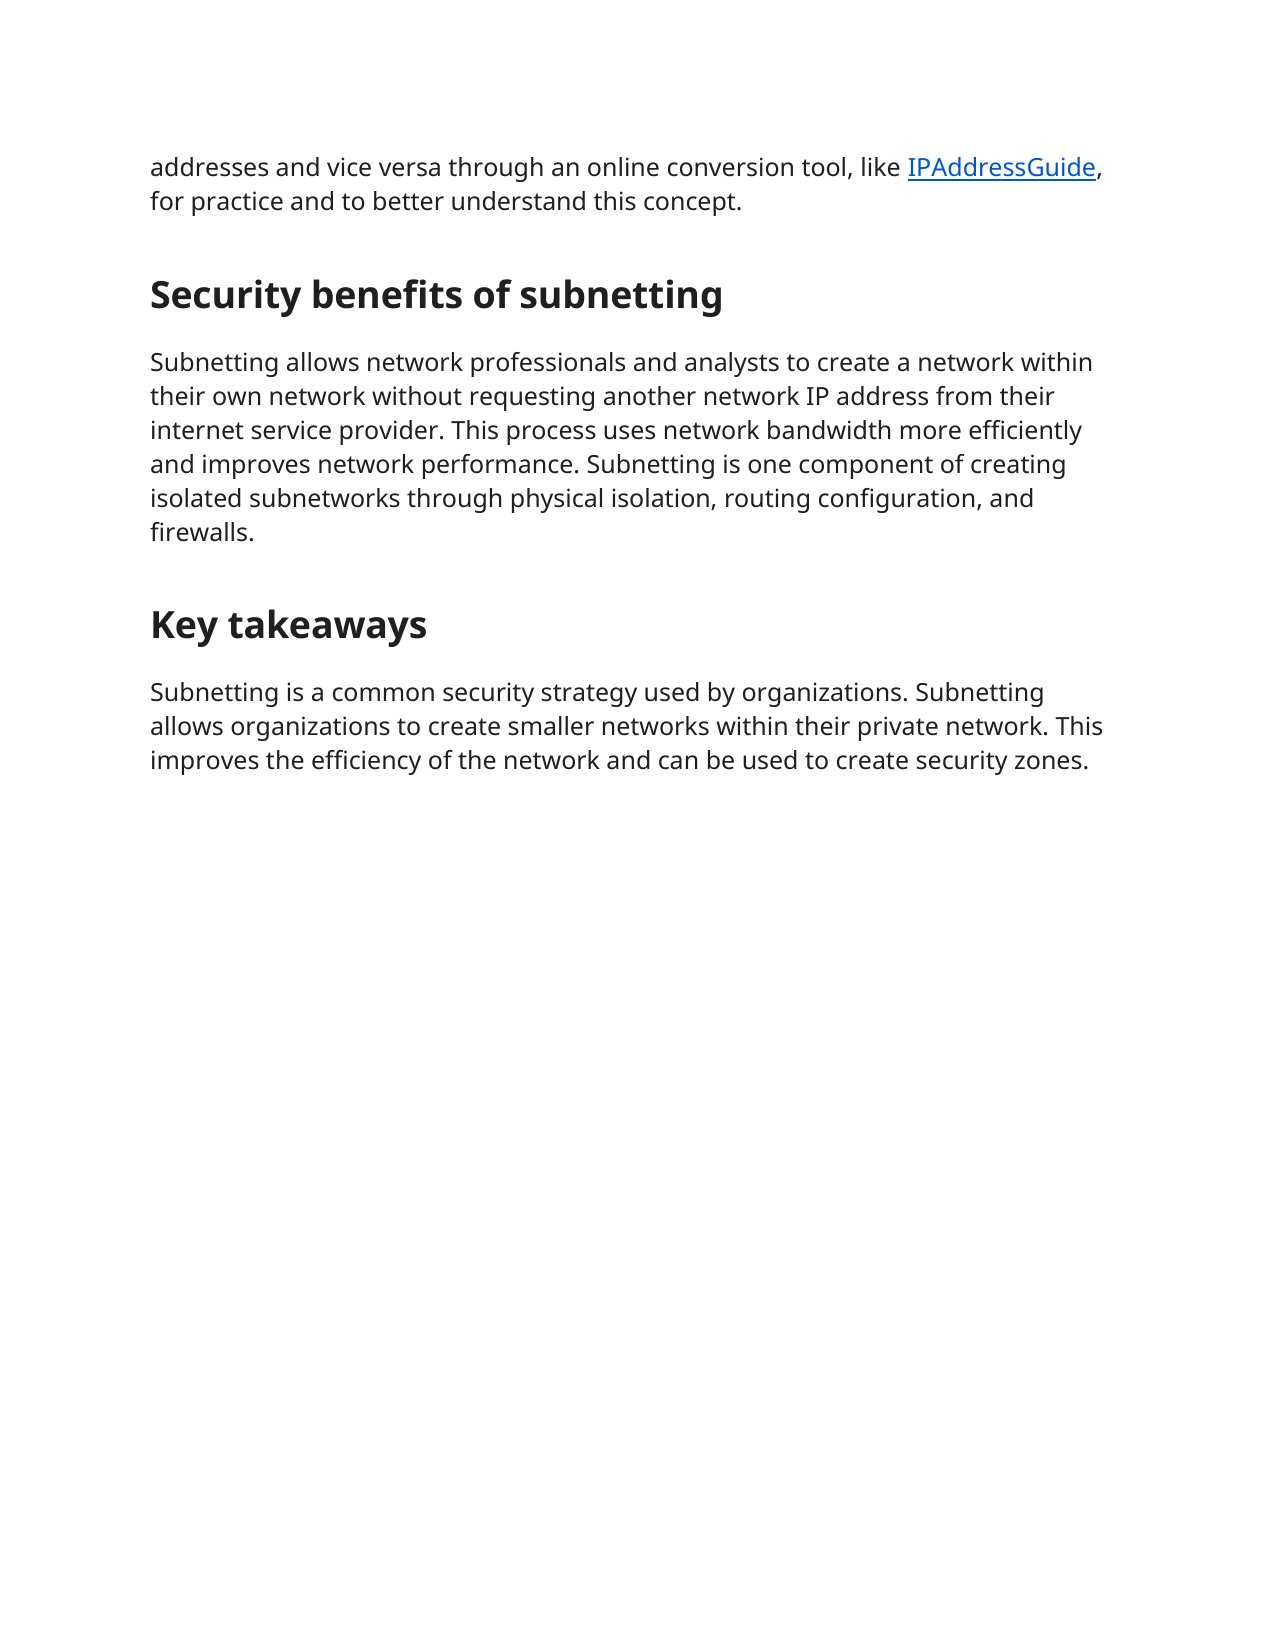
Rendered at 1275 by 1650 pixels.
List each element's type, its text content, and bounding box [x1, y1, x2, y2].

text Security benefits of subnetting [150, 268, 1125, 319]
text Key takeaways [150, 598, 1125, 649]
text Subnetting is a common security strategy used by organizations. Subnetting allows organizations to create smaller networks within their private network. This improves the efficiency of the network and can be used to create security zones. [150, 674, 1125, 777]
text Subnetting allows network professionals and analysts to create a network within their own network without requesting another network IP address from their internet service provider. This process uses network bandwidth more efficiently and improves network performance. Subnetting is one component of creating isolated subnetworks through physical isolation, routing configuration, and firewalls. [150, 344, 1125, 548]
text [150, 150, 1125, 218]
